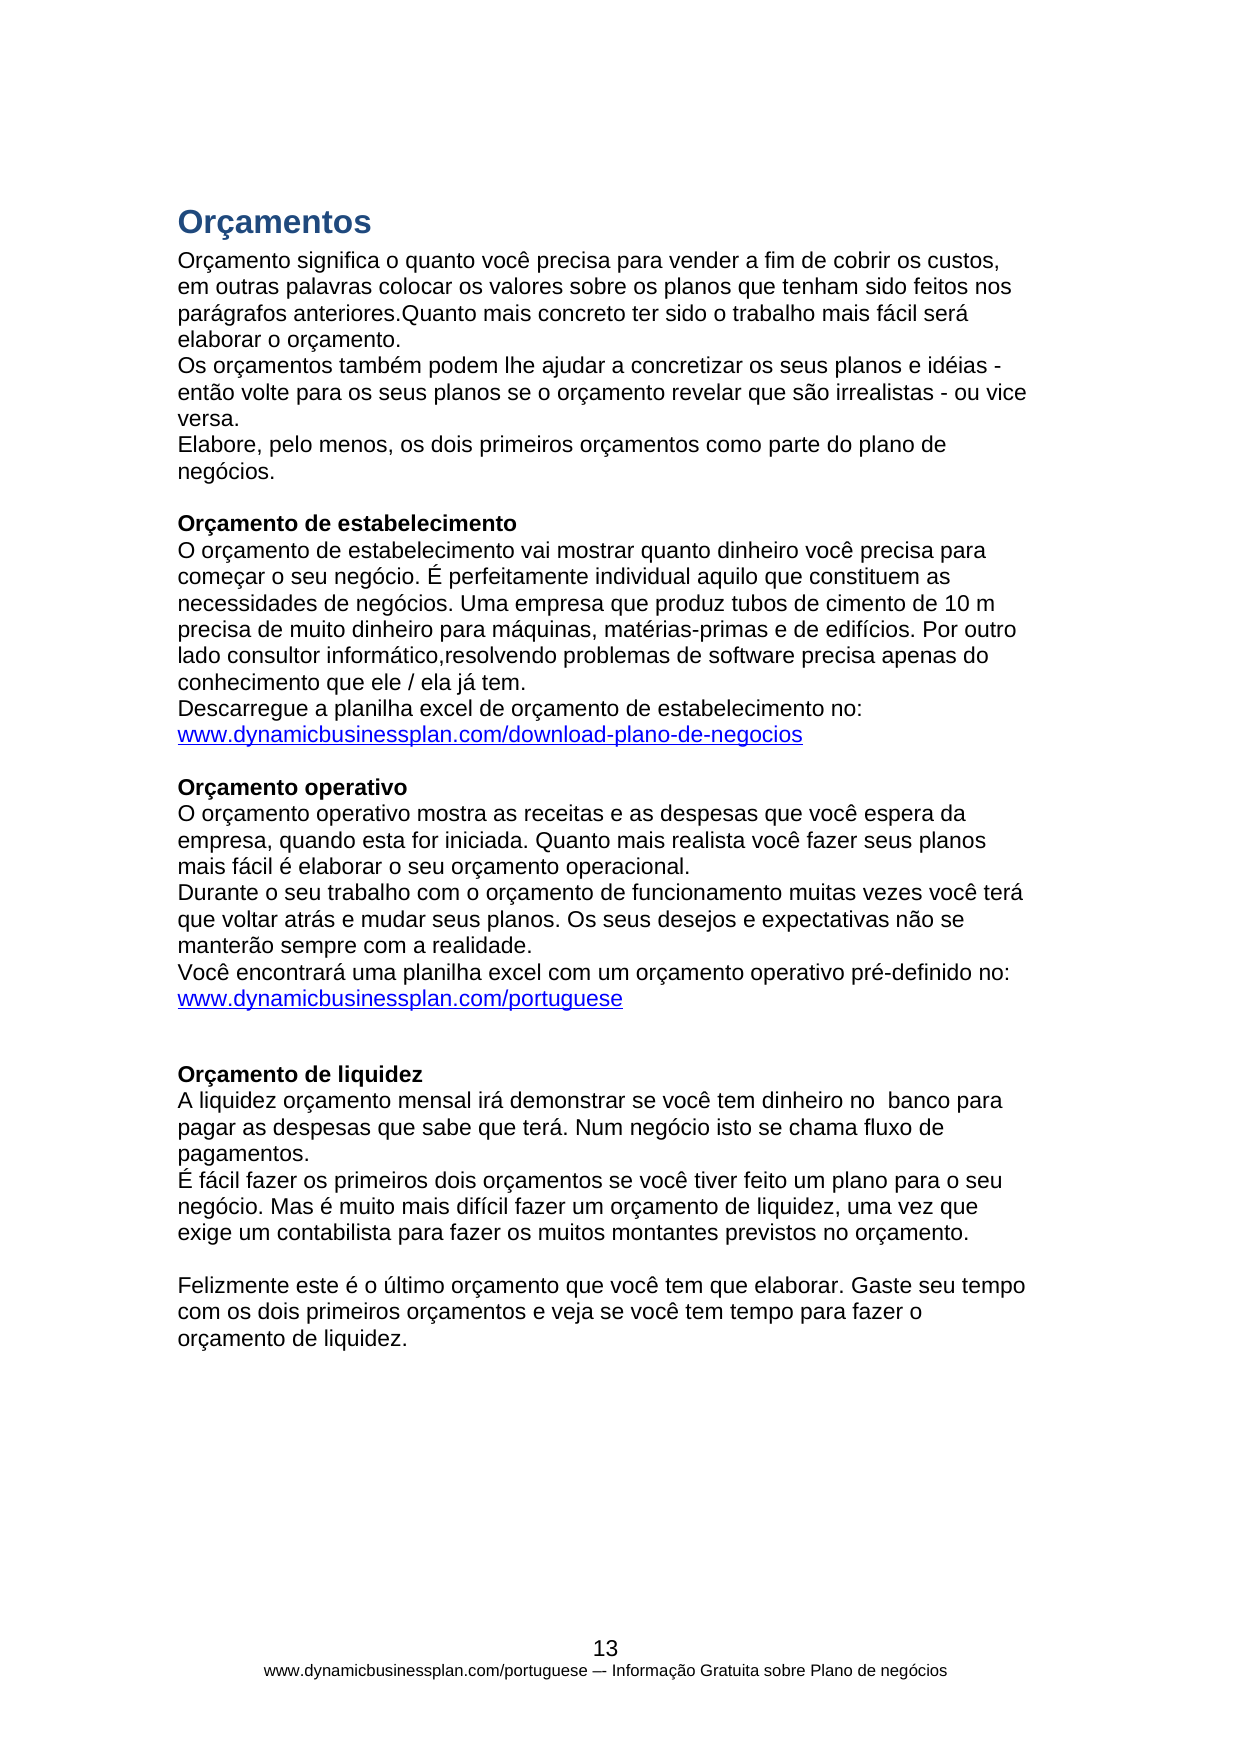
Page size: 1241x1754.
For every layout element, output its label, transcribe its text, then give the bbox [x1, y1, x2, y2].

subtitle Orçamentos [177, 202, 1034, 241]
text Orçamento significa o quanto você precisa para vender a fim de cobrir os custos, em outras palavras colocar os valores sobre os planos que tenham sido feitos nos parágrafos anteriores.Quanto mais concreto ter sido o trabalho mais fácil será elaborar o orçamento. Os orçamentos também podem lhe ajudar a concretizar os seus planos e idéias - então volte para os seus planos se o orçamento revelar que são irrealistas - ou vice versa. Elabore, pelo menos, os dois primeiros orçamentos como parte do plano de negócios. [177, 247, 1034, 484]
text Orçamento de liquidez [177, 1061, 1034, 1087]
text A liquidez orçamento mensal irá demonstrar se você tem dinheiro no banco para pagar as despesas que sabe que terá. Num negócio isto se chama fluxo de pagamentos. É fácil fazer os primeiros dois orçamentos se você tiver feito um plano para o seu negócio. Mas é muito mais difícil fazer um orçamento de liquidez, uma vez que exige um contabilista para fazer os muitos montantes previstos no orçamento. Felizmente este é o último orçamento que você tem que elaborar. Gaste seu tempo com os dois primeiros orçamentos e veja se você tem tempo para fazer o orçamento de liquidez. [177, 1087, 1034, 1377]
text www.dynamicbusinessplan.com/portuguese [177, 985, 1034, 1011]
text www.dynamicbusinessplan.com/download-plano-de-negocios [177, 721, 1034, 748]
text O orçamento de estabelecimento vai mostrar quanto dinheiro você precisa para começar o seu negócio. É perfeitamente individual aquilo que constituem as necessidades de negócios. Uma empresa que produz tubos de cimento de 10 m precisa de muito dinheiro para máquinas, matérias-primas e de edifícios. Por outro lado consultor informático,resolvendo problemas de software precisa apenas do conhecimento que ele / ela já tem. Descarregue a planilha excel de orçamento de estabelecimento no: [177, 537, 1034, 721]
text Orçamento de estabelecimento [177, 510, 1034, 537]
text Orçamento operativo [177, 774, 1034, 800]
text O orçamento operativo mostra as receitas e as despesas que você espera da empresa, quando esta for iniciada. Quanto mais realista você fazer seus planos mais fácil é elaborar o seu orçamento operacional. Durante o seu trabalho com o orçamento de funcionamento muitas vezes você terá que voltar atrás e mudar seus planos. Os seus desejos e expectativas não se manterão sempre com a realidade. Você encontrará uma planilha excel com um orçamento operativo pré-definido no: [177, 800, 1034, 985]
